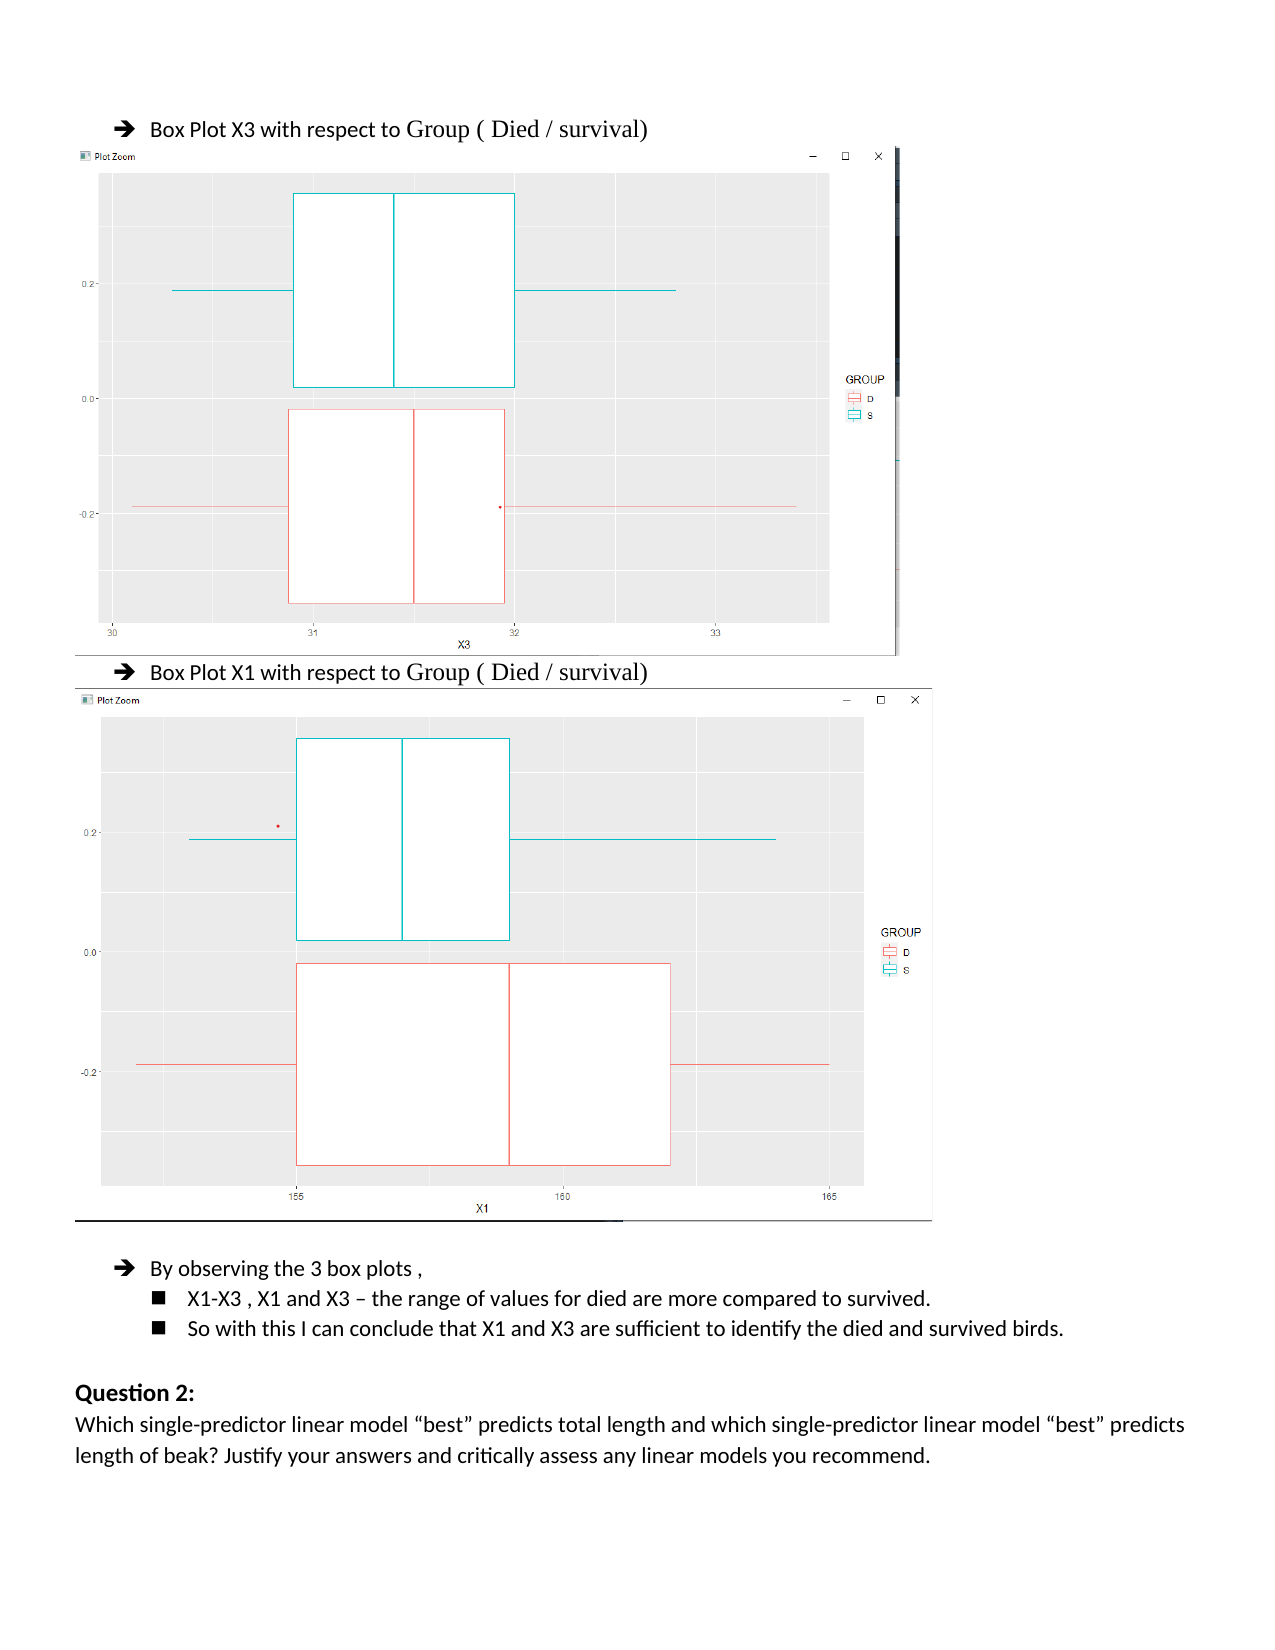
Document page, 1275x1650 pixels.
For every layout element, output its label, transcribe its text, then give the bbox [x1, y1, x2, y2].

list X1-X3 , X1 and X3 – the range of values for died are more compared to survived. [150, 1284, 1209, 1312]
list So with this I can conclude that X1 and X3 are sufficient to identify the died and survived birds. [150, 1314, 1209, 1342]
list Box Plot X3 with respect to Group ( Died / survival) [112, 114, 1209, 144]
list By observing the 3 box plots , [112, 1254, 1209, 1282]
text Which single-predictor linear model “best” predicts total length and which single-predictor linear model “best” predicts length of beak? Justify your answers and critically assess any linear models you recommend. [75, 1411, 1209, 1469]
picture [75, 146, 900, 656]
picture [75, 688, 933, 1222]
text Question 2: [75, 1378, 1209, 1408]
list Box Plot X1 with respect to Group ( Died / survival) [112, 657, 1209, 687]
